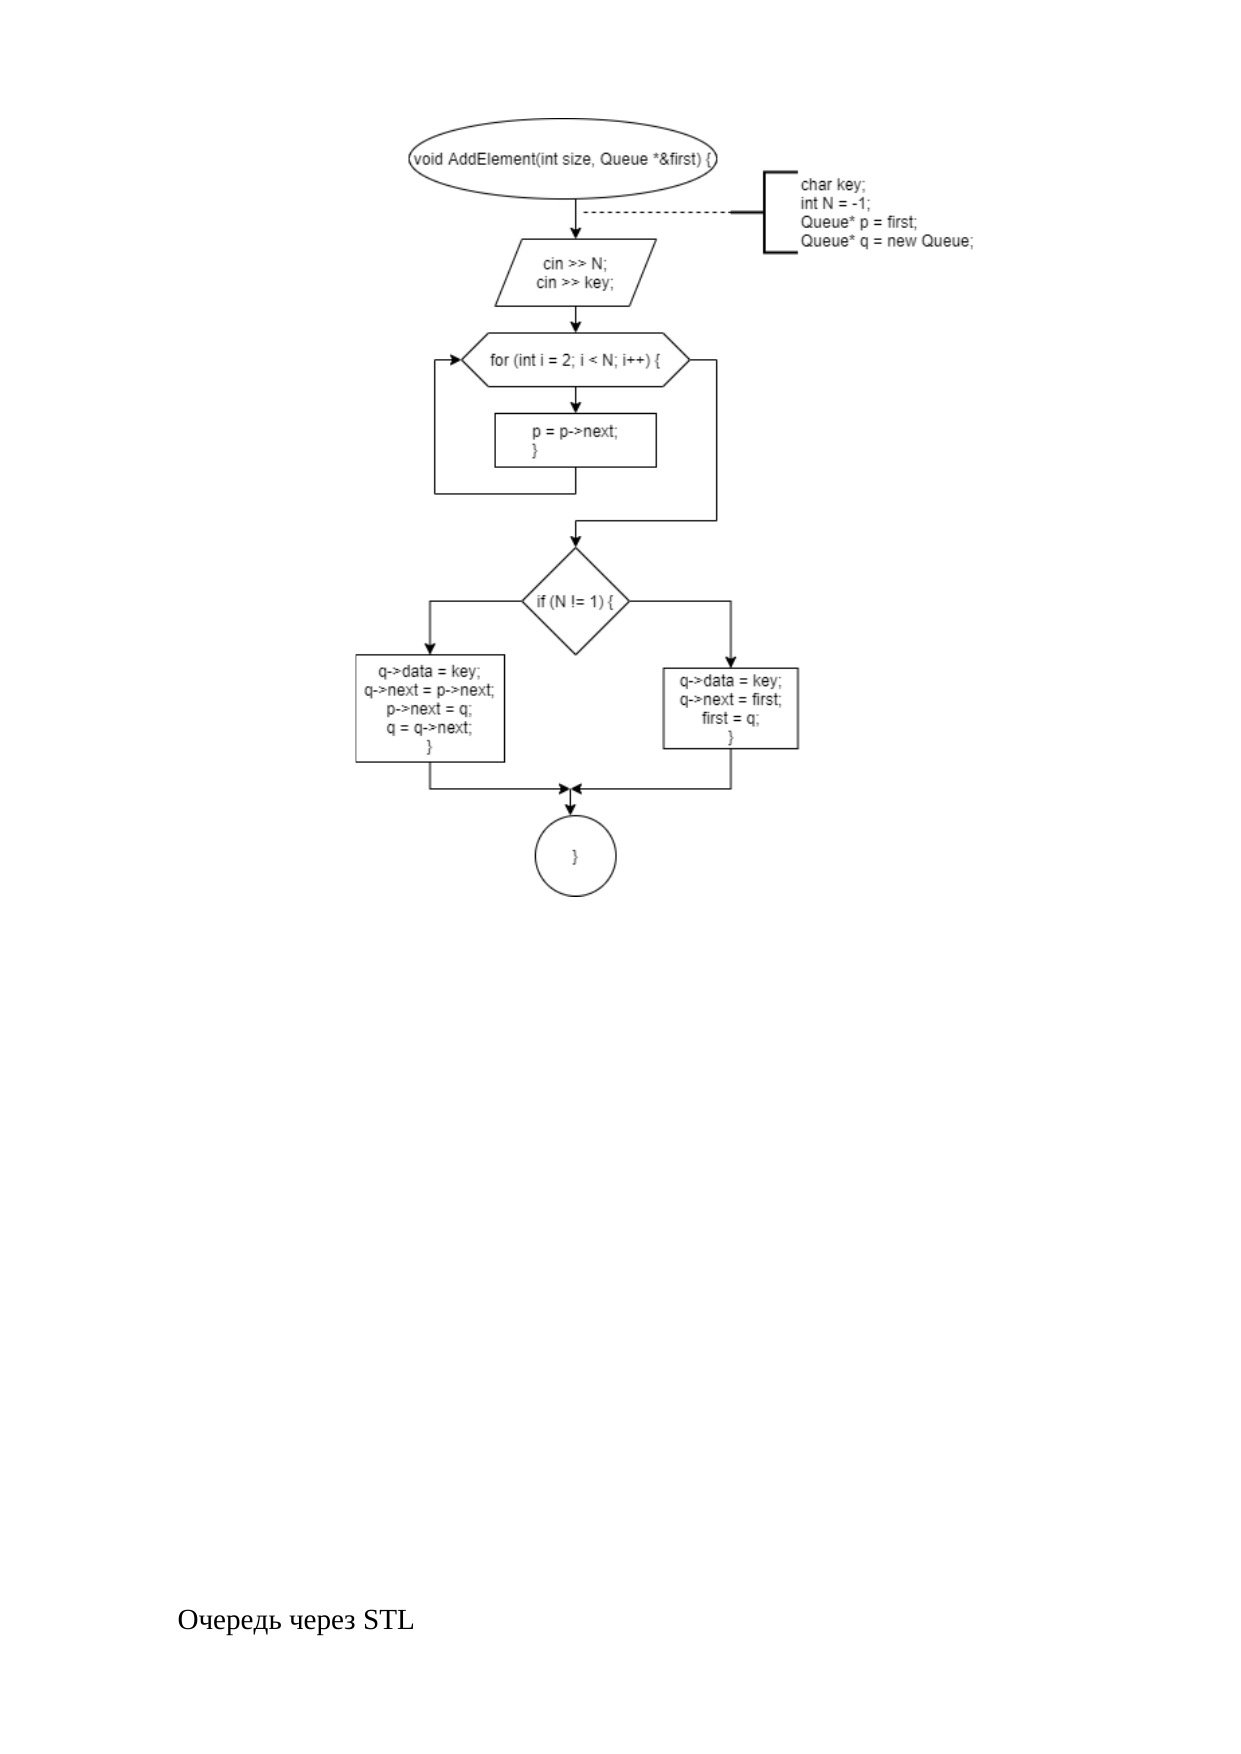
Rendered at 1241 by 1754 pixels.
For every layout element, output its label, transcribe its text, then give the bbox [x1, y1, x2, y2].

picture [355, 118, 974, 897]
text Очередь через STL [177, 1602, 1152, 1636]
